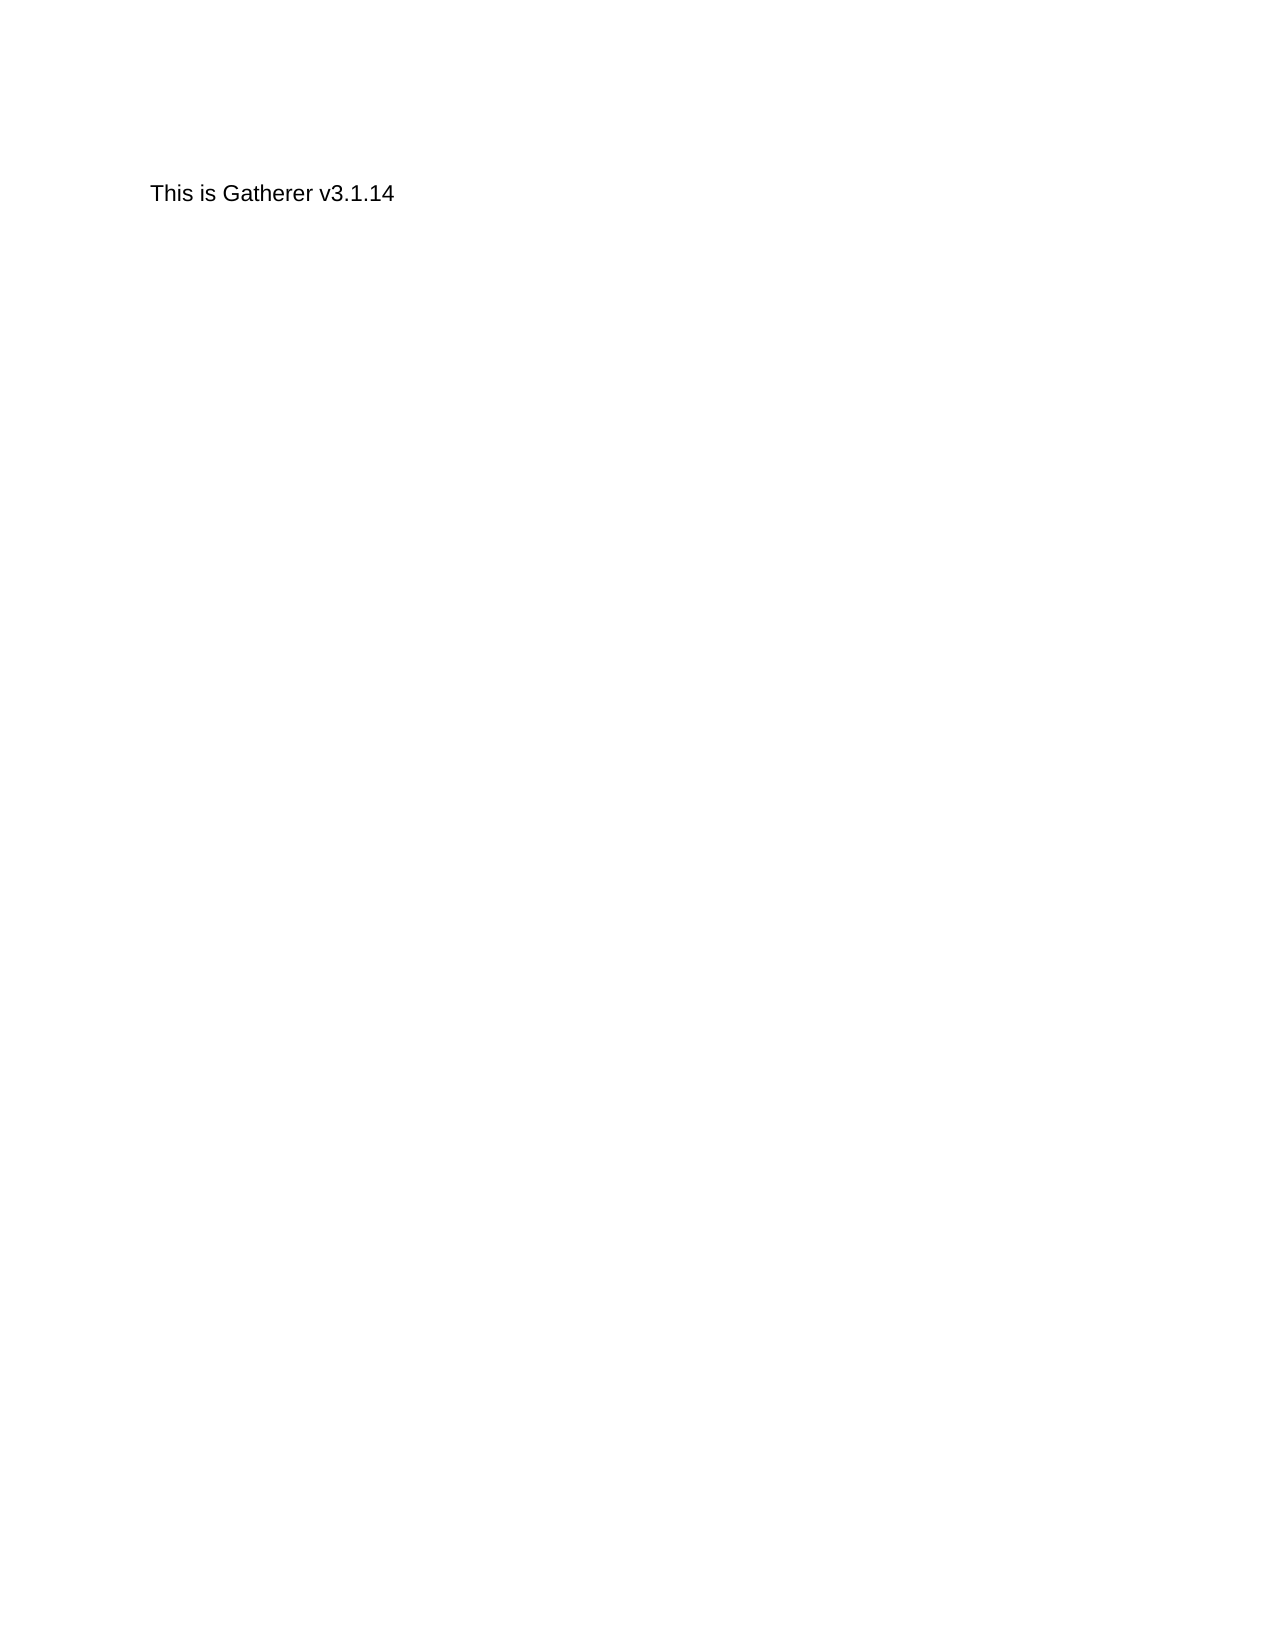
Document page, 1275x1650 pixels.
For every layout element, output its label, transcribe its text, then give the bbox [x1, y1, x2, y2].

text This is Gatherer v3.1.14 [150, 180, 1125, 207]
